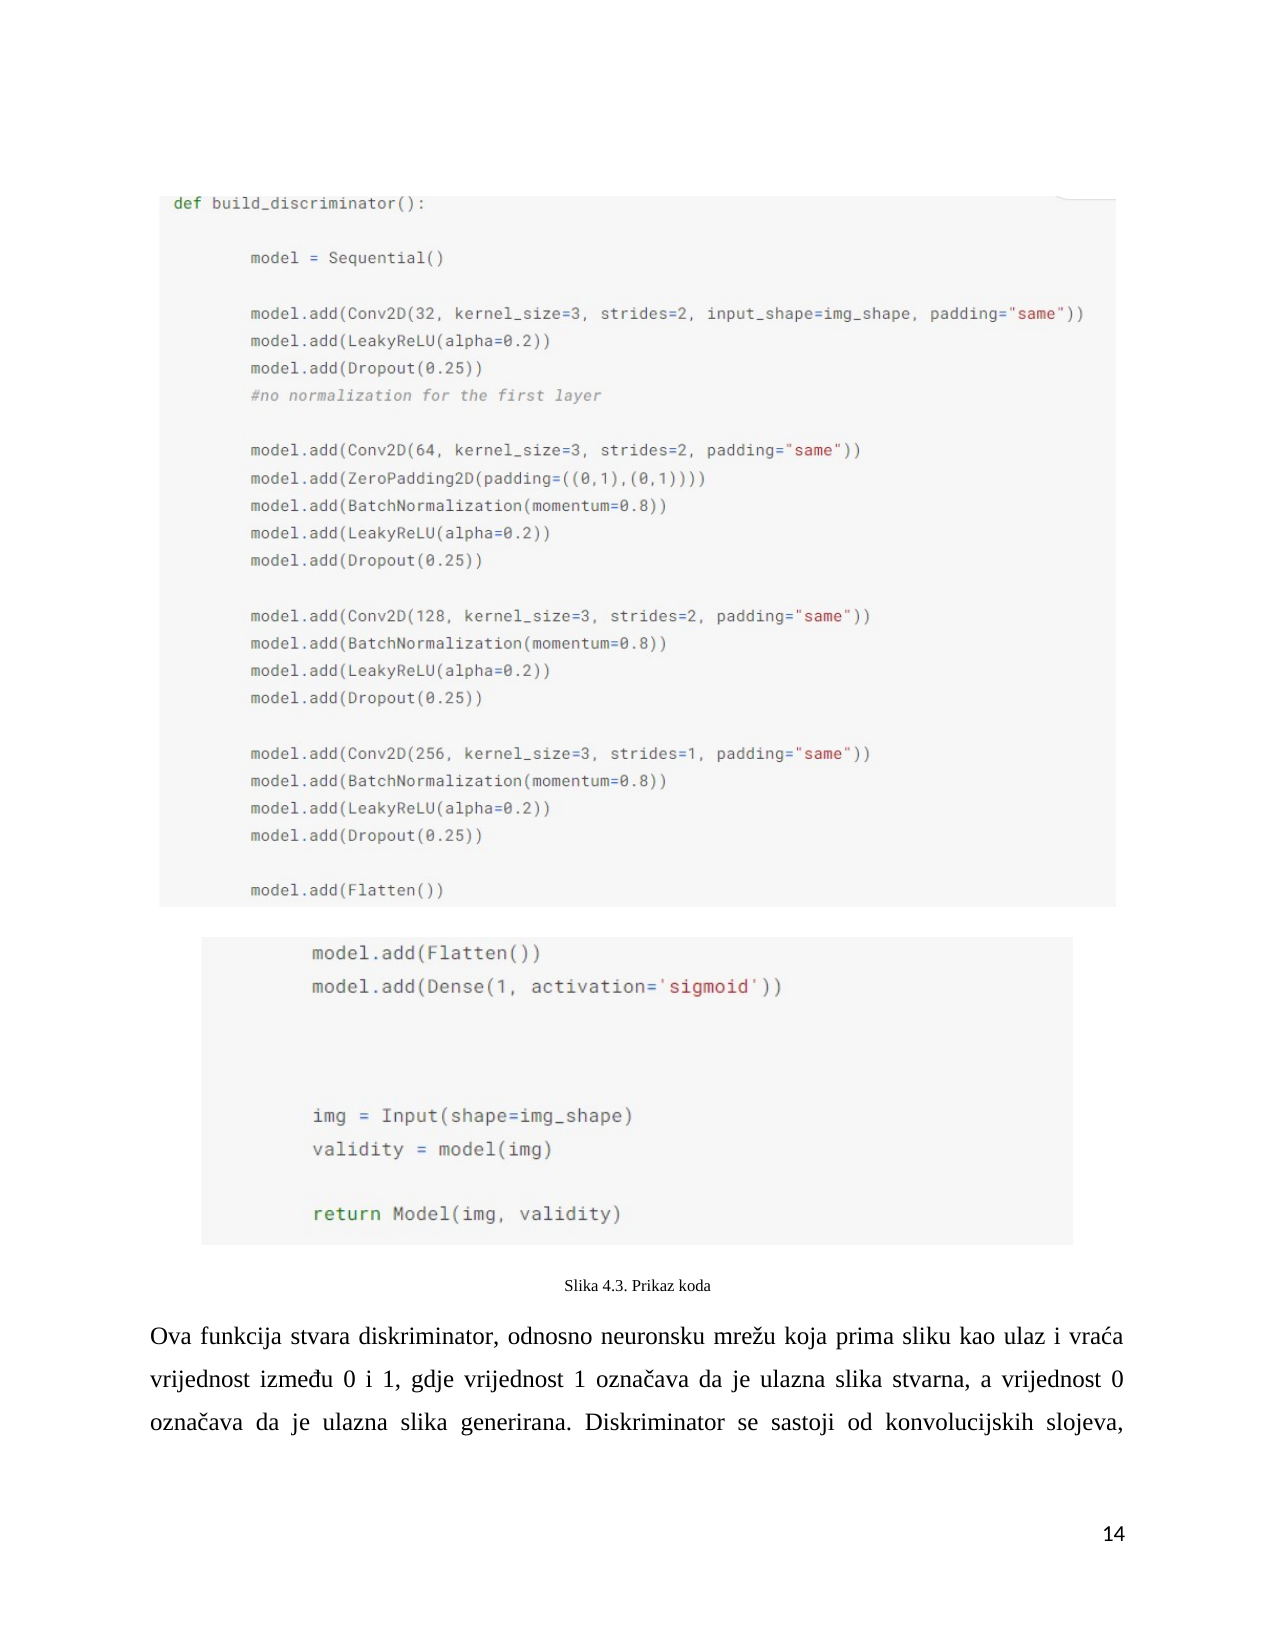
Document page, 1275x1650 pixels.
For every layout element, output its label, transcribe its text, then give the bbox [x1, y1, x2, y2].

picture [201, 937, 1074, 1245]
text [150, 1321, 1125, 1436]
picture [159, 196, 1116, 907]
text Slika 4.3. Prikaz koda [150, 1276, 1125, 1295]
